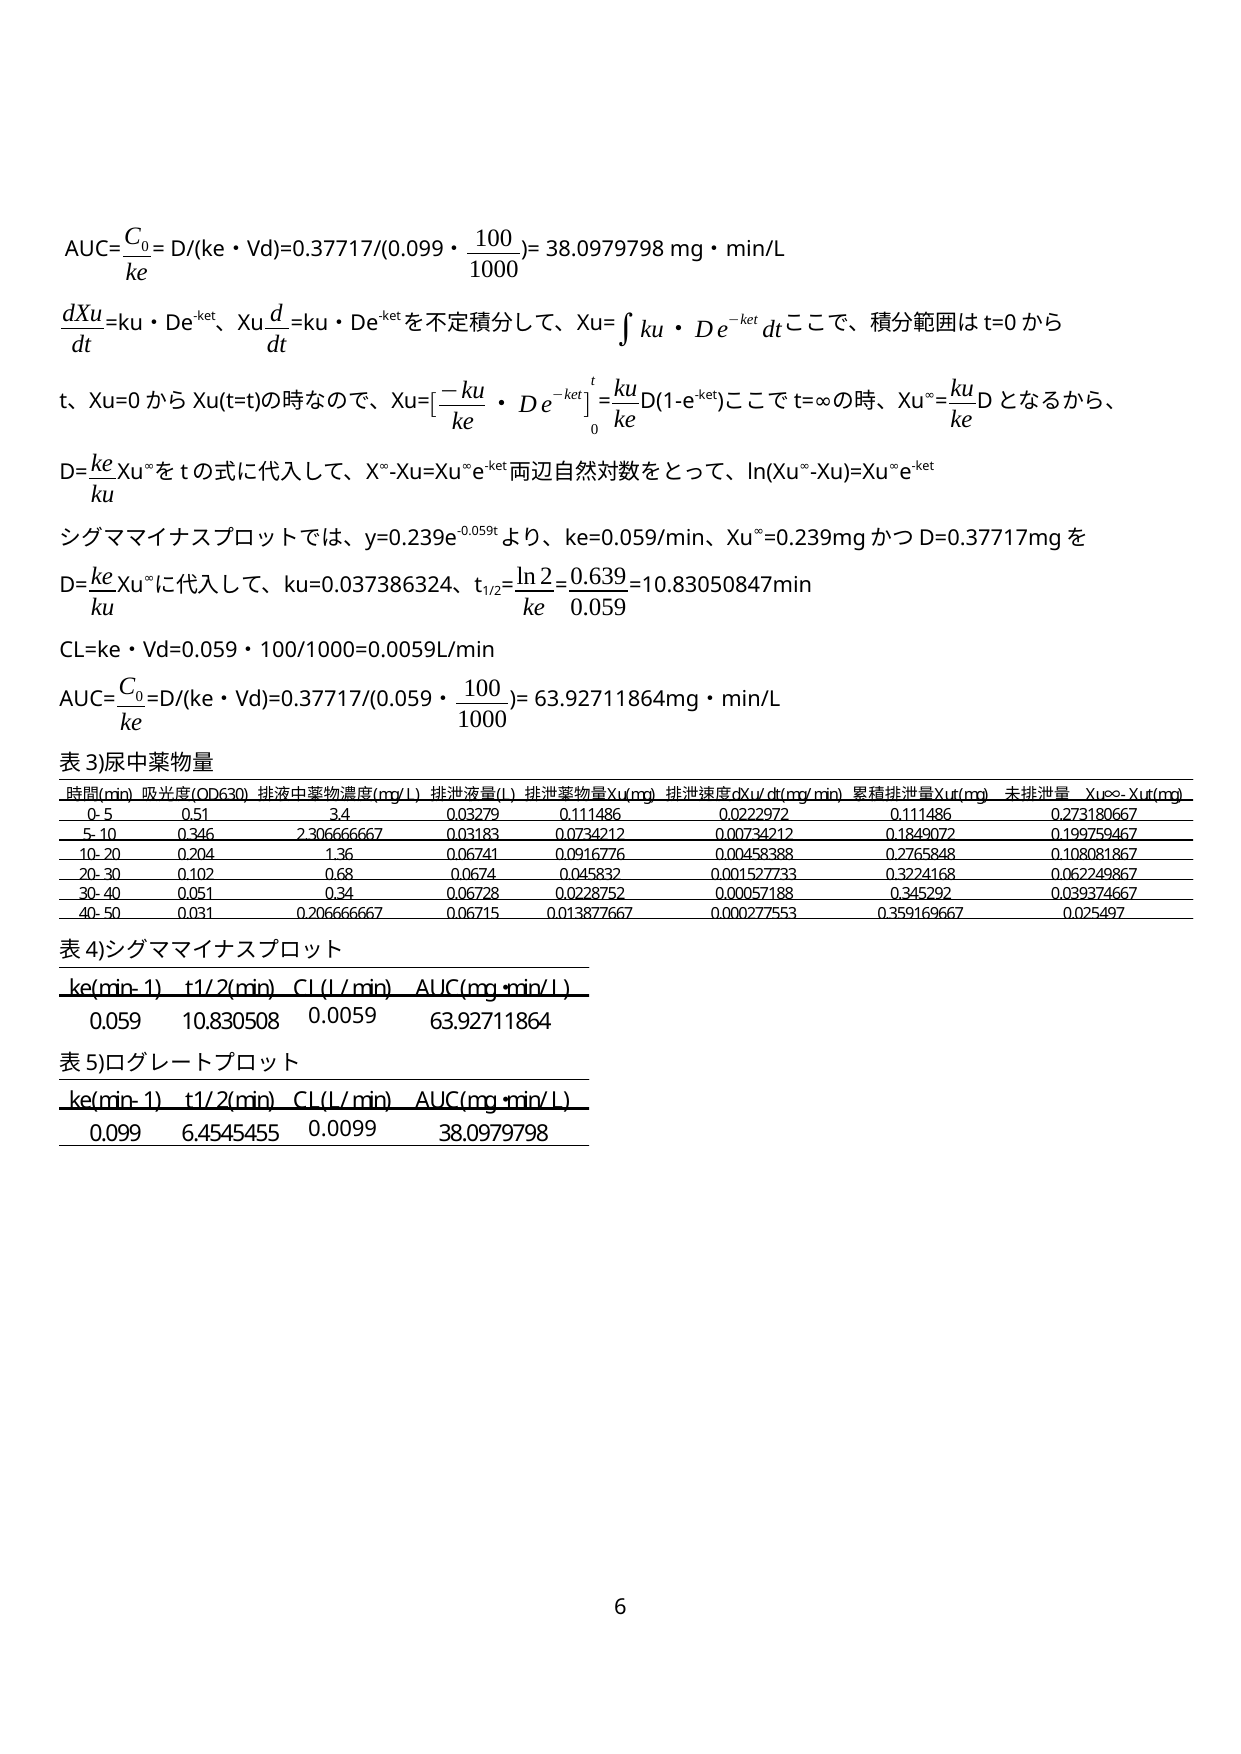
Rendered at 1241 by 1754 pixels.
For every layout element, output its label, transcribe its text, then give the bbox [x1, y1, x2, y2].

text AUC==D/(ke・Vd)=0.37717/(0.059・)= 63.92711864mg・min/L [59, 667, 1107, 742]
text =ku・De-ket、Xu=ku・De-ketを不定積分して、Xu=ここで、積分範囲はt=0からt、Xu=0からXu(t=t)の時なので、Xu==D(1-e-ket)ここでt=∞の時、Xu∞=Dとなるから、D=Xu∞をtの式に代入して、X∞-Xu=Xu∞e-ket両辺自然対数をとって、ln(Xu∞-Xu)=Xu∞e-ket [59, 292, 1107, 517]
text 表3)尿中薬物量 [59, 742, 1063, 779]
text AUC== D/(ke・Vd)=0.37717/(0.099・)= 38.0979798 mg・min/L [59, 217, 1078, 292]
text シグママイナスプロットでは、y=0.239e-0.059tより、ke=0.059/min、Xu∞=0.239mgかつD=0.37717mgをD=Xu∞に代入して、ku=0.037386324、t1/2===10.83050847min [59, 517, 1107, 629]
text CL=ke・Vd=0.059・100/1000=0.0059L/min [59, 629, 1107, 667]
text 表4)シグママイナスプロット [59, 929, 1063, 967]
text 表5)ログレートプロット [59, 1042, 1063, 1079]
